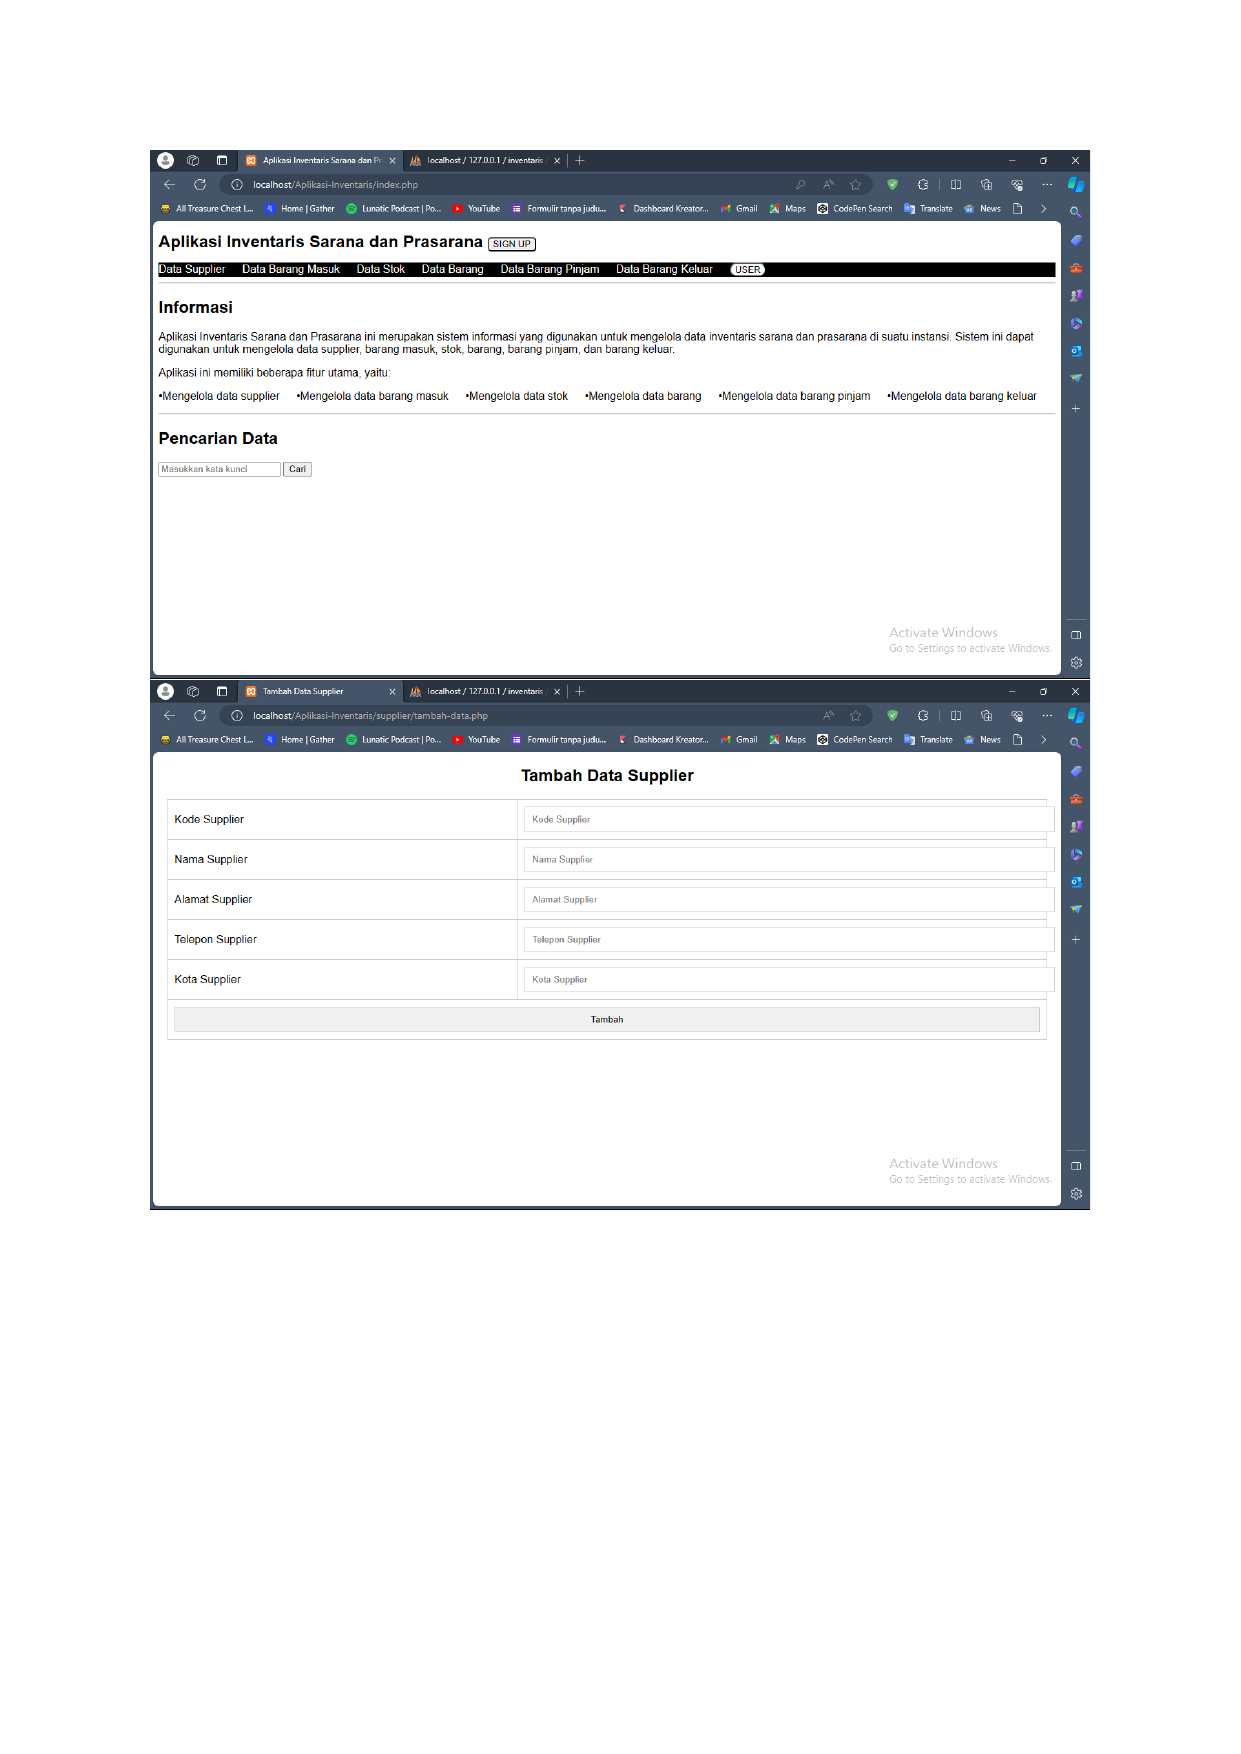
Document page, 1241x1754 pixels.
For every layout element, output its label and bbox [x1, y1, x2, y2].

picture [150, 150, 1091, 679]
picture [150, 680, 1091, 1210]
